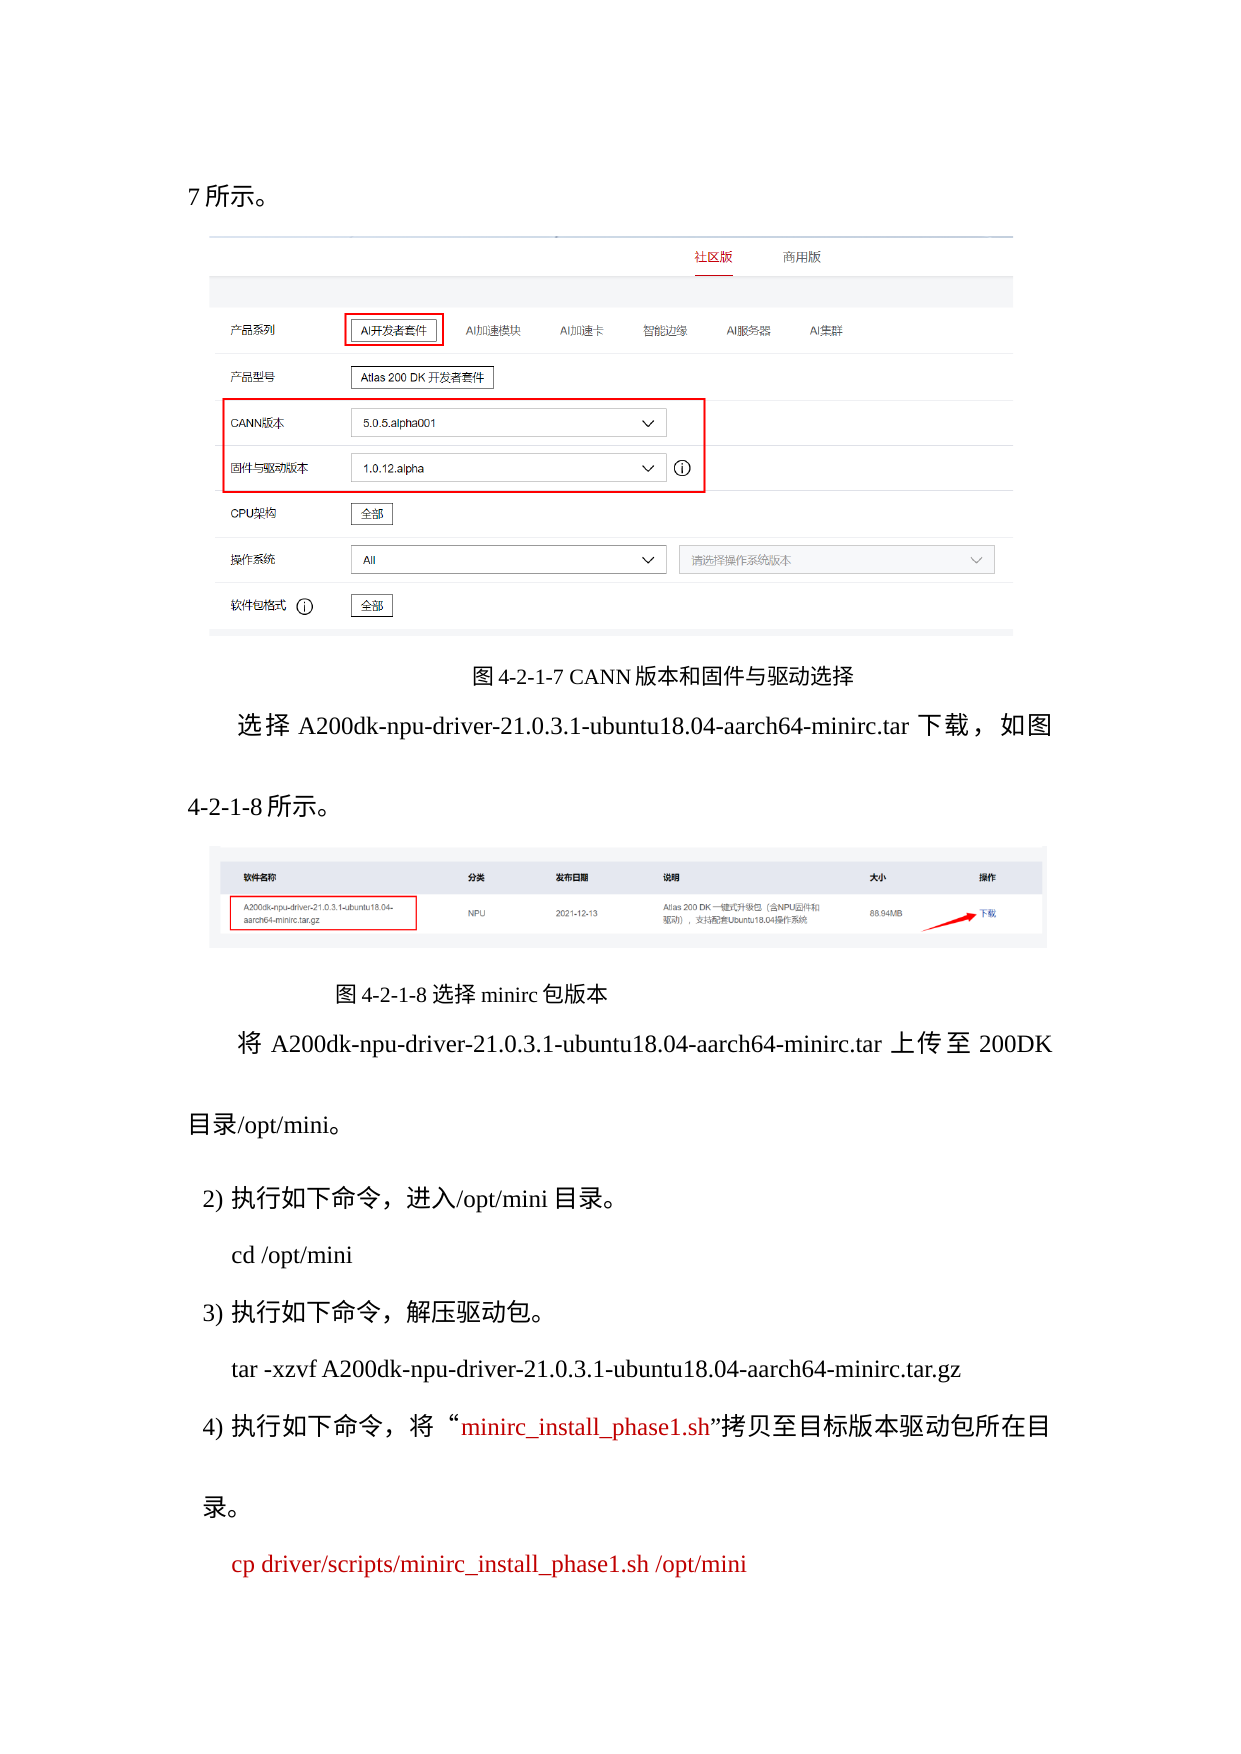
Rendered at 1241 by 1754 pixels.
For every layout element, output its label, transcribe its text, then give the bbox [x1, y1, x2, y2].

picture [209, 846, 1047, 948]
text 图4-2-1-8 选择minirc包版本 [187, 976, 1053, 1009]
list 执行如下命令，进入/opt/mini目录。 [202, 1164, 1053, 1229]
text cp driver/scripts/minirc_install_phase1.sh /opt/mini [187, 1547, 1053, 1579]
text 选择A200dk-npu-driver-21.0.3.1-ubuntu18.04-aarch64-minirc.tar下载，如图4-2-1-8所示。 [187, 691, 1053, 837]
picture [209, 236, 1014, 636]
text cd /opt/mini [187, 1238, 1053, 1271]
list 执行如下命令，将“minirc_install_phase1.sh”拷贝至目标版本驱动包所在目录。 [202, 1392, 1053, 1538]
text 将A200dk-npu-driver-21.0.3.1-ubuntu18.04-aarch64-minirc.tar上传至200DK目录/opt/mini。 [187, 1009, 1053, 1155]
text 图4-2-1-7 CANN版本和固件与驱动选择 [187, 658, 1053, 691]
text tar -xzvf A200dk-npu-driver-21.0.3.1-ubuntu18.04-aarch64-minirc.tar.gz [187, 1352, 1053, 1384]
list 执行如下命令，解压驱动包。 [202, 1278, 1053, 1343]
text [187, 162, 1053, 227]
